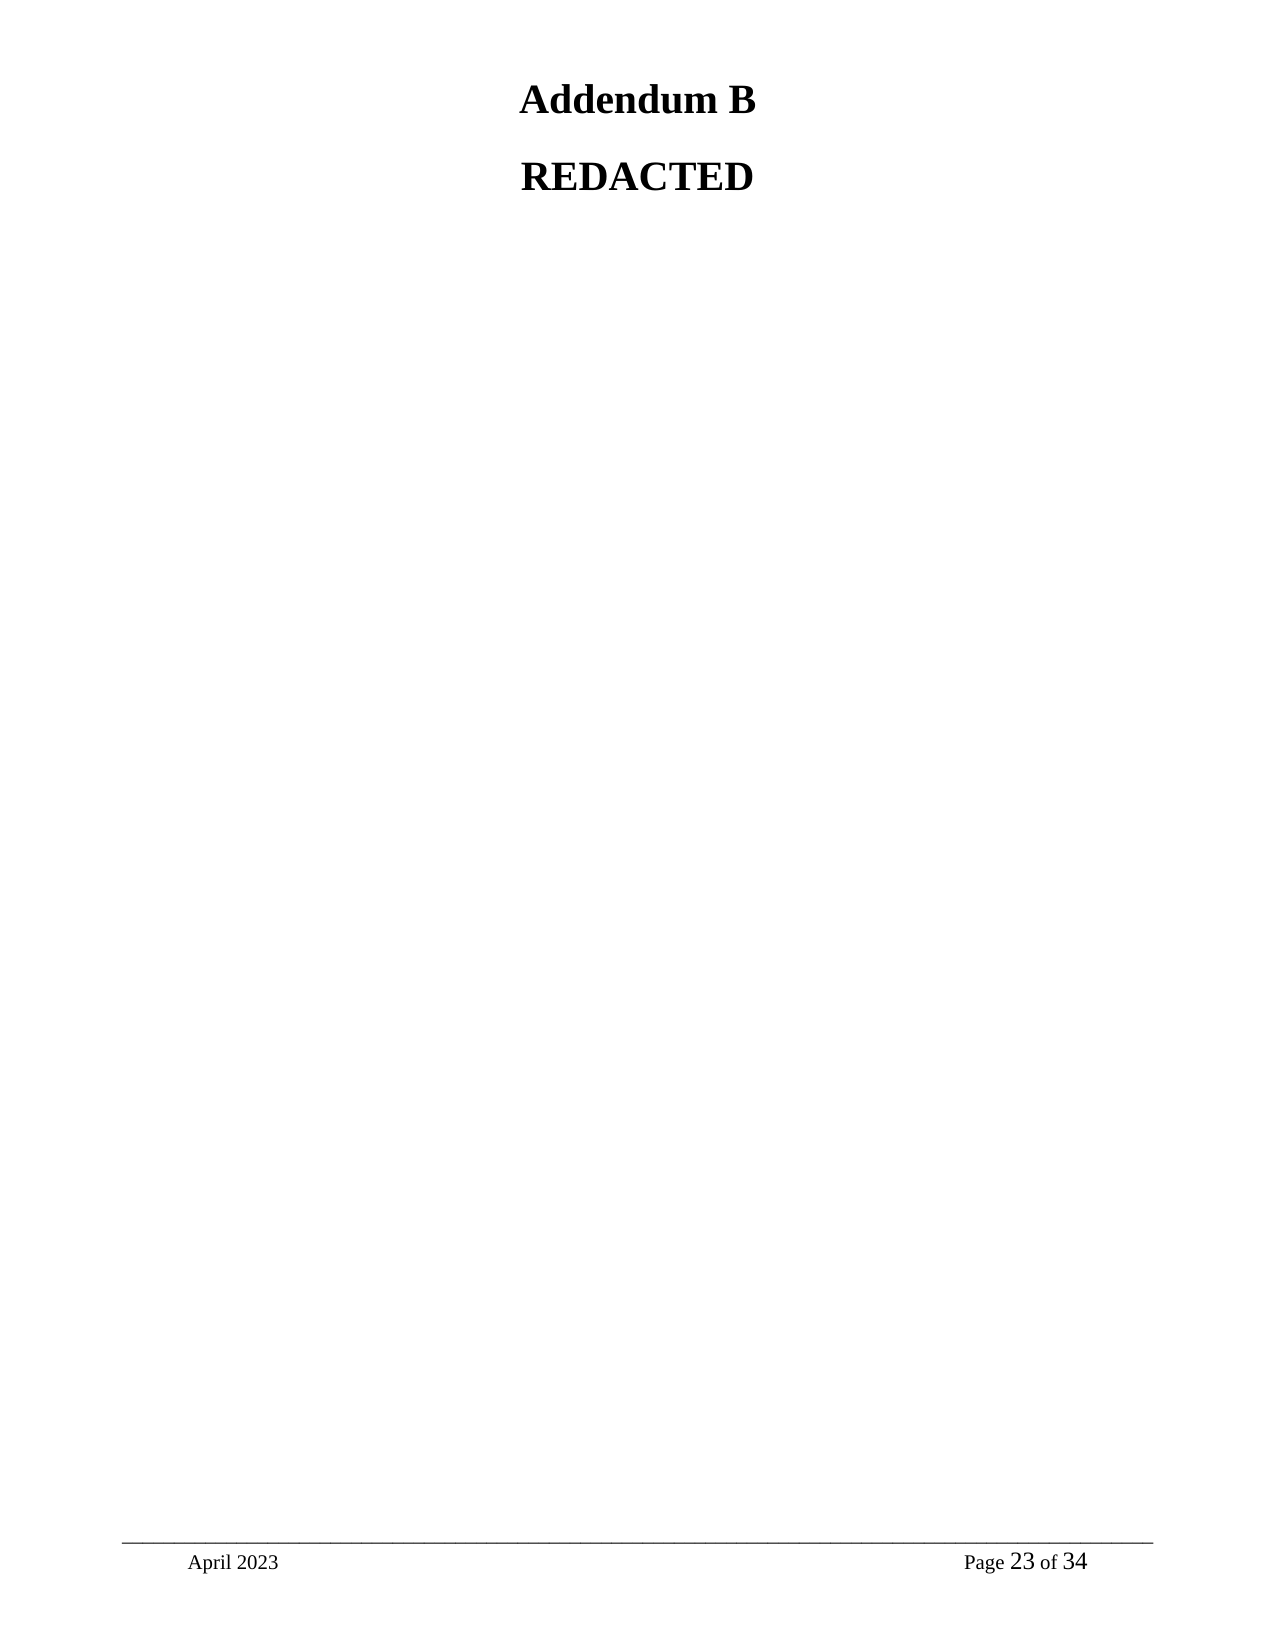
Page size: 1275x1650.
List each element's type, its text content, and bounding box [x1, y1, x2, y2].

text REDACTED [112, 152, 1162, 199]
text Addendum B [112, 75, 1162, 123]
